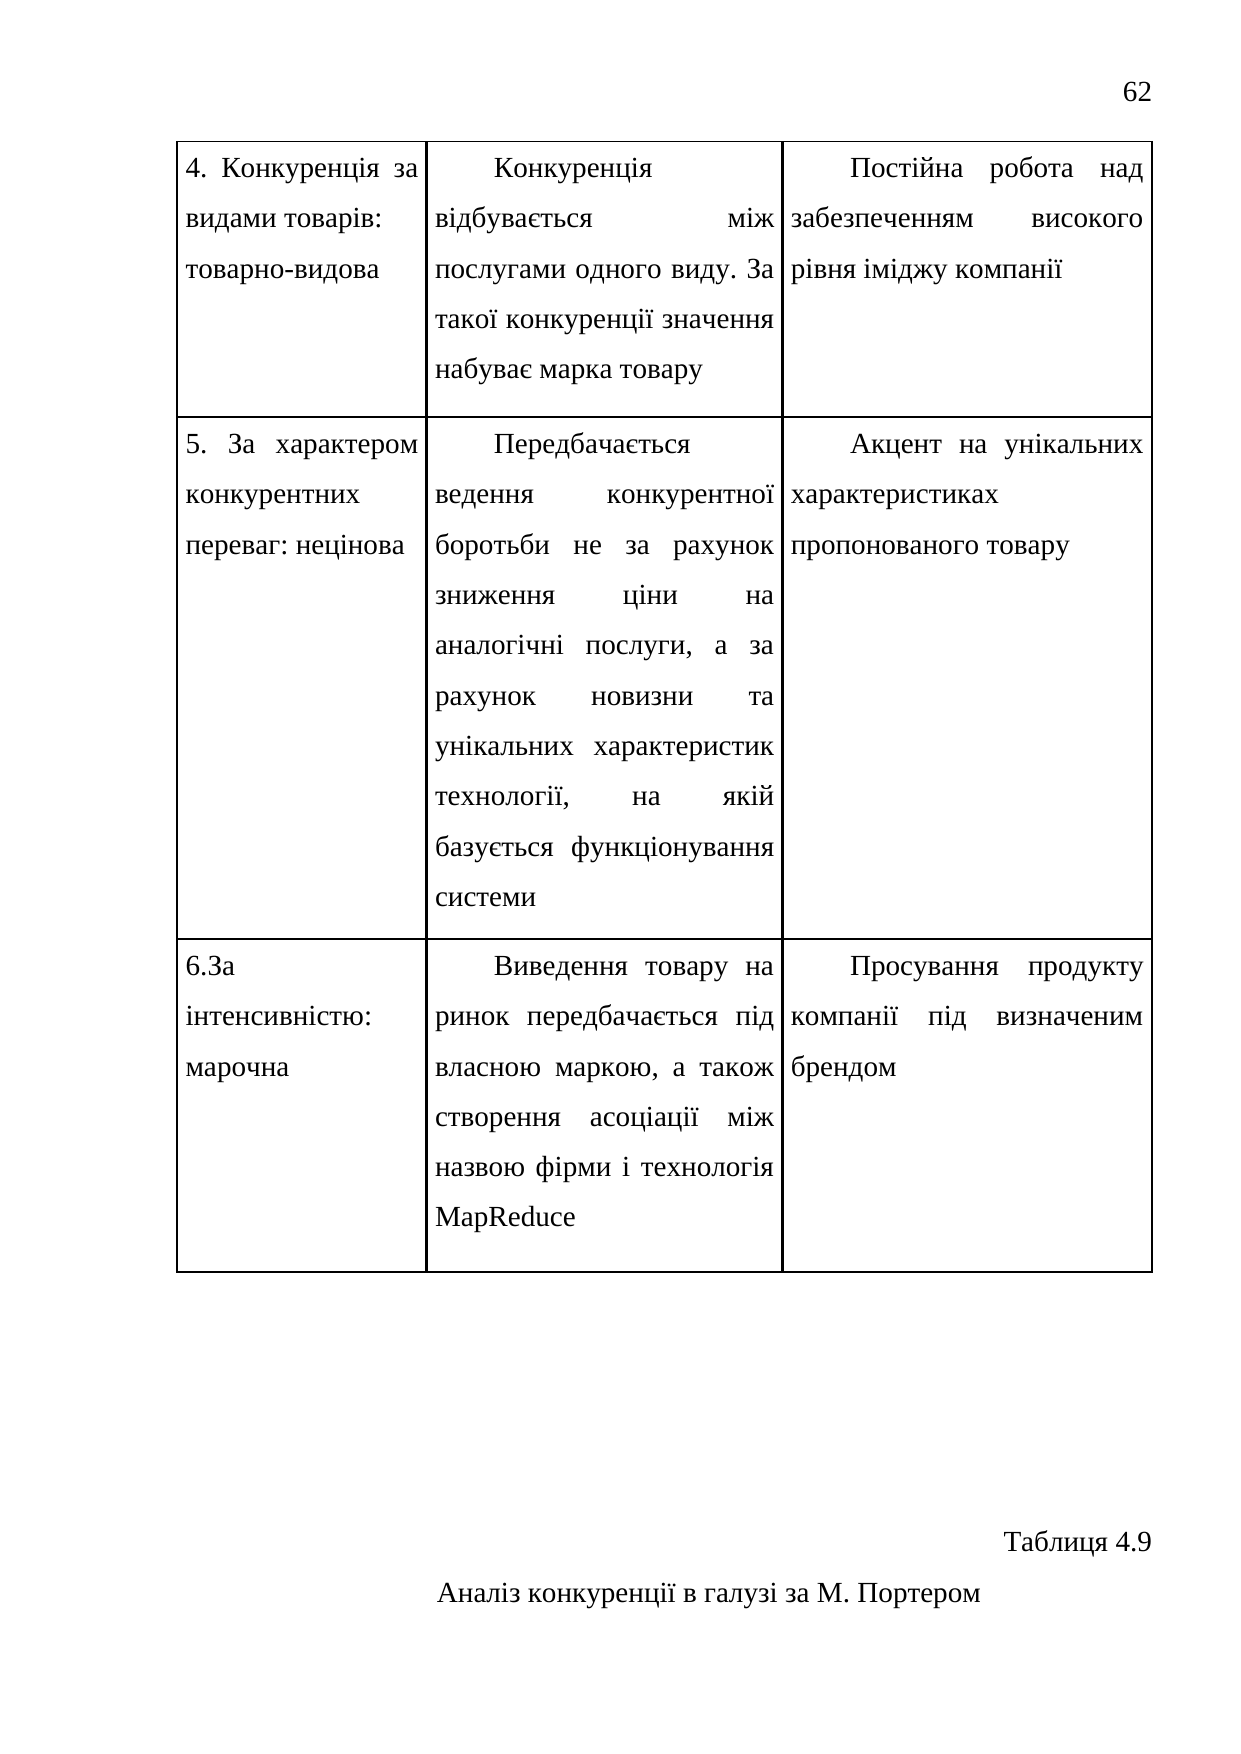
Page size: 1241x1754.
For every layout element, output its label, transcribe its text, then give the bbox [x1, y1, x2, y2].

table_cell Акцент на унікальних характеристиках пропонованого товару [784, 418, 1151, 938]
table_cell Конкуренція відбувається між послугами одного виду. За такої конкуренції значення набуває марка товару [428, 142, 781, 416]
table_cell Передбачається ведення конкурентної боротьби не за рахунок зниження ціни на аналогічні послуги, а за рахунок новизни та унікальних характеристик технології, на якій базується функціонування системи [428, 418, 781, 938]
table_cell Постійна робота над забезпеченням високого рівня іміджу компанії [784, 142, 1151, 416]
table_cell Просування продукту компанії під визначеним брендом [784, 940, 1151, 1271]
table_cell 5. За характером конкурентних переваг: нецінова [178, 418, 425, 938]
text Таблиця 4.9 [177, 1524, 1152, 1558]
table_cell Виведення товару на ринок передбачається під власною маркою, а також створення асоціації між назвою фірми і технологія MapReduce [428, 940, 781, 1271]
table_cell 6.За інтенсивністю: марочна [178, 940, 425, 1271]
text Аналіз конкуренції в галузі за М. Портером [177, 1575, 1152, 1608]
table_cell 4. Конкуренція за видами товарів: товарно-видова [178, 142, 425, 416]
